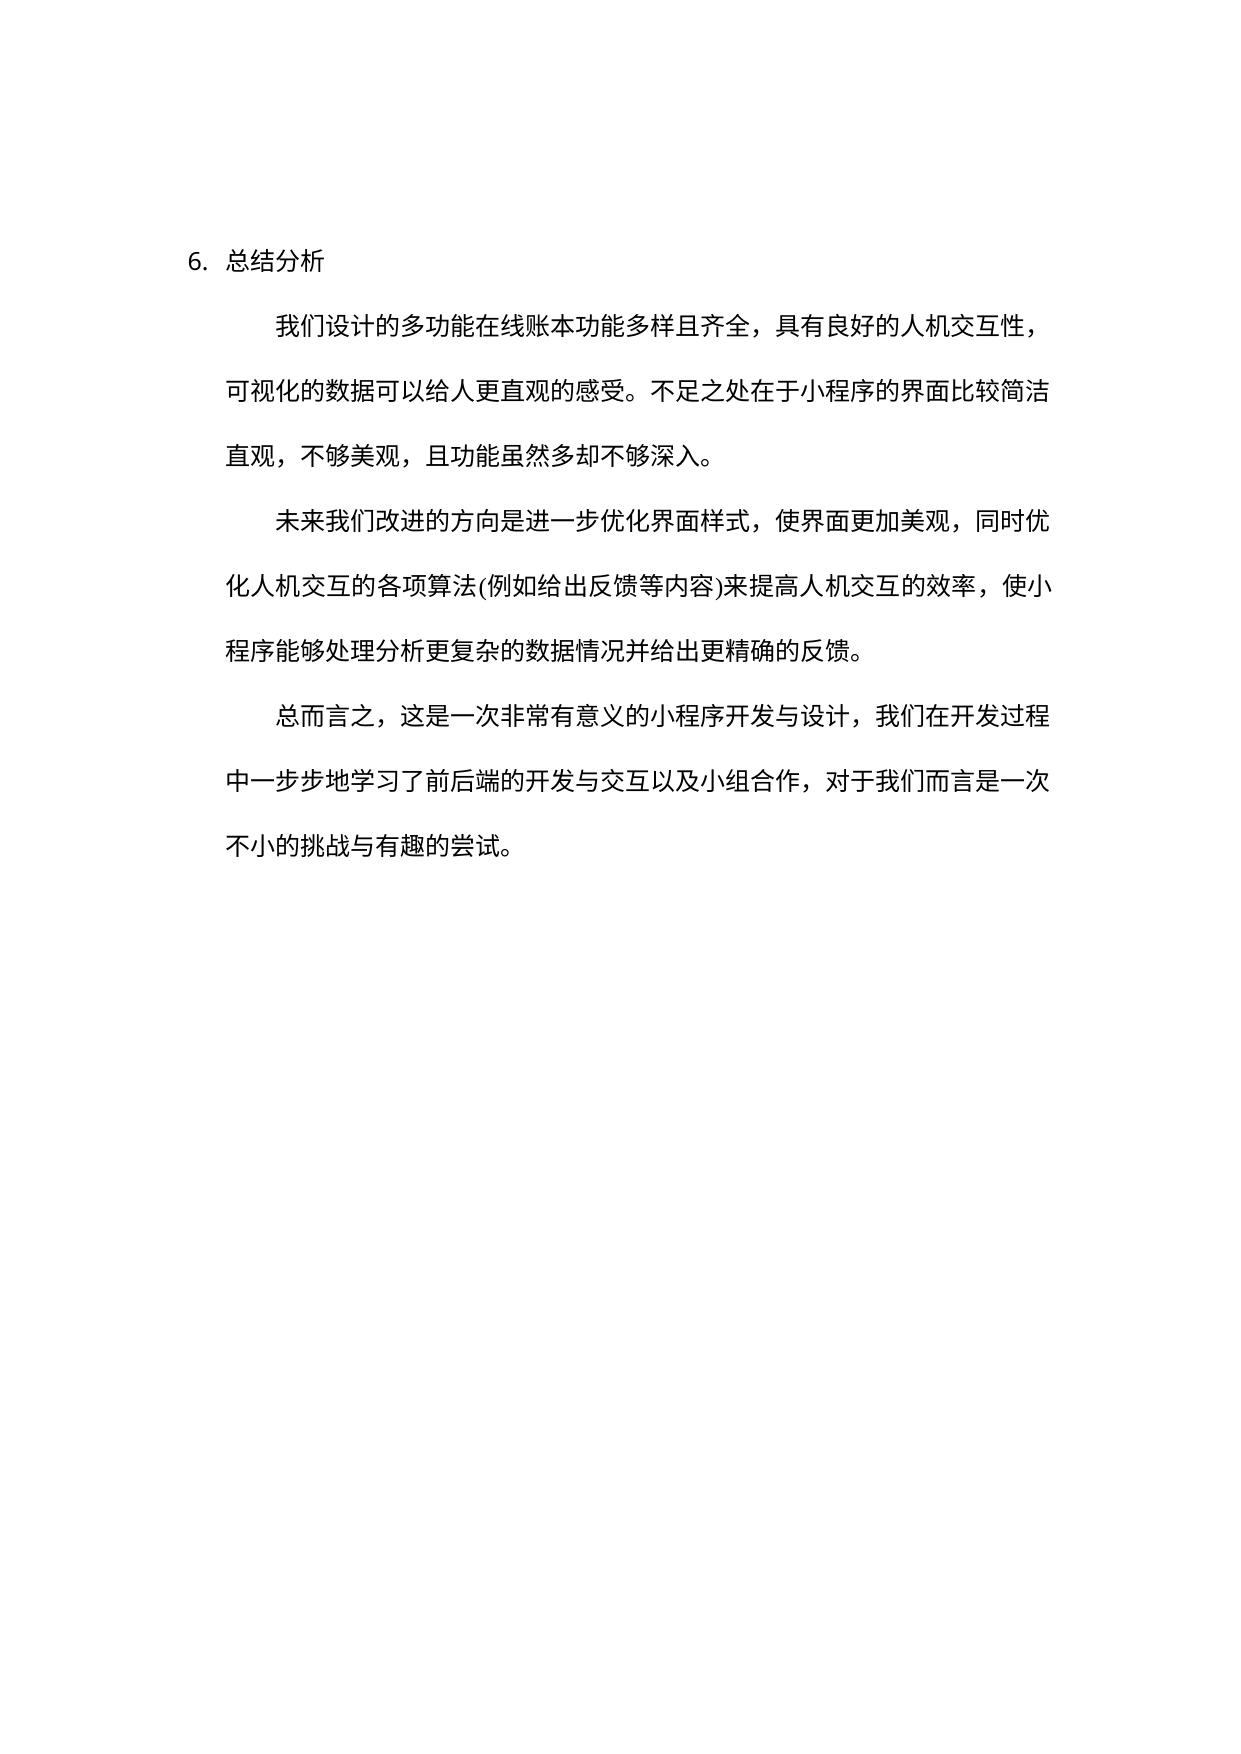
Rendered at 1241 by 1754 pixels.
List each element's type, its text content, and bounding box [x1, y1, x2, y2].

list 总结分析 [187, 227, 1053, 292]
list 未来我们改进的方向是进一步优化界面样式，使界面更加美观，同时优化人机交互的各项算法(例如给出反馈等内容)来提高人机交互的效率，使小程序能够处理分析更复杂的数据情况并给出更精确的反馈。 [225, 487, 1053, 682]
list 总而言之，这是一次非常有意义的小程序开发与设计，我们在开发过程中一步步地学习了前后端的开发与交互以及小组合作，对于我们而言是一次不小的挑战与有趣的尝试。 [225, 682, 1053, 877]
list 我们设计的多功能在线账本功能多样且齐全，具有良好的人机交互性，可视化的数据可以给人更直观的感受。不足之处在于小程序的界面比较简洁直观，不够美观，且功能虽然多却不够深入。 [225, 292, 1053, 487]
